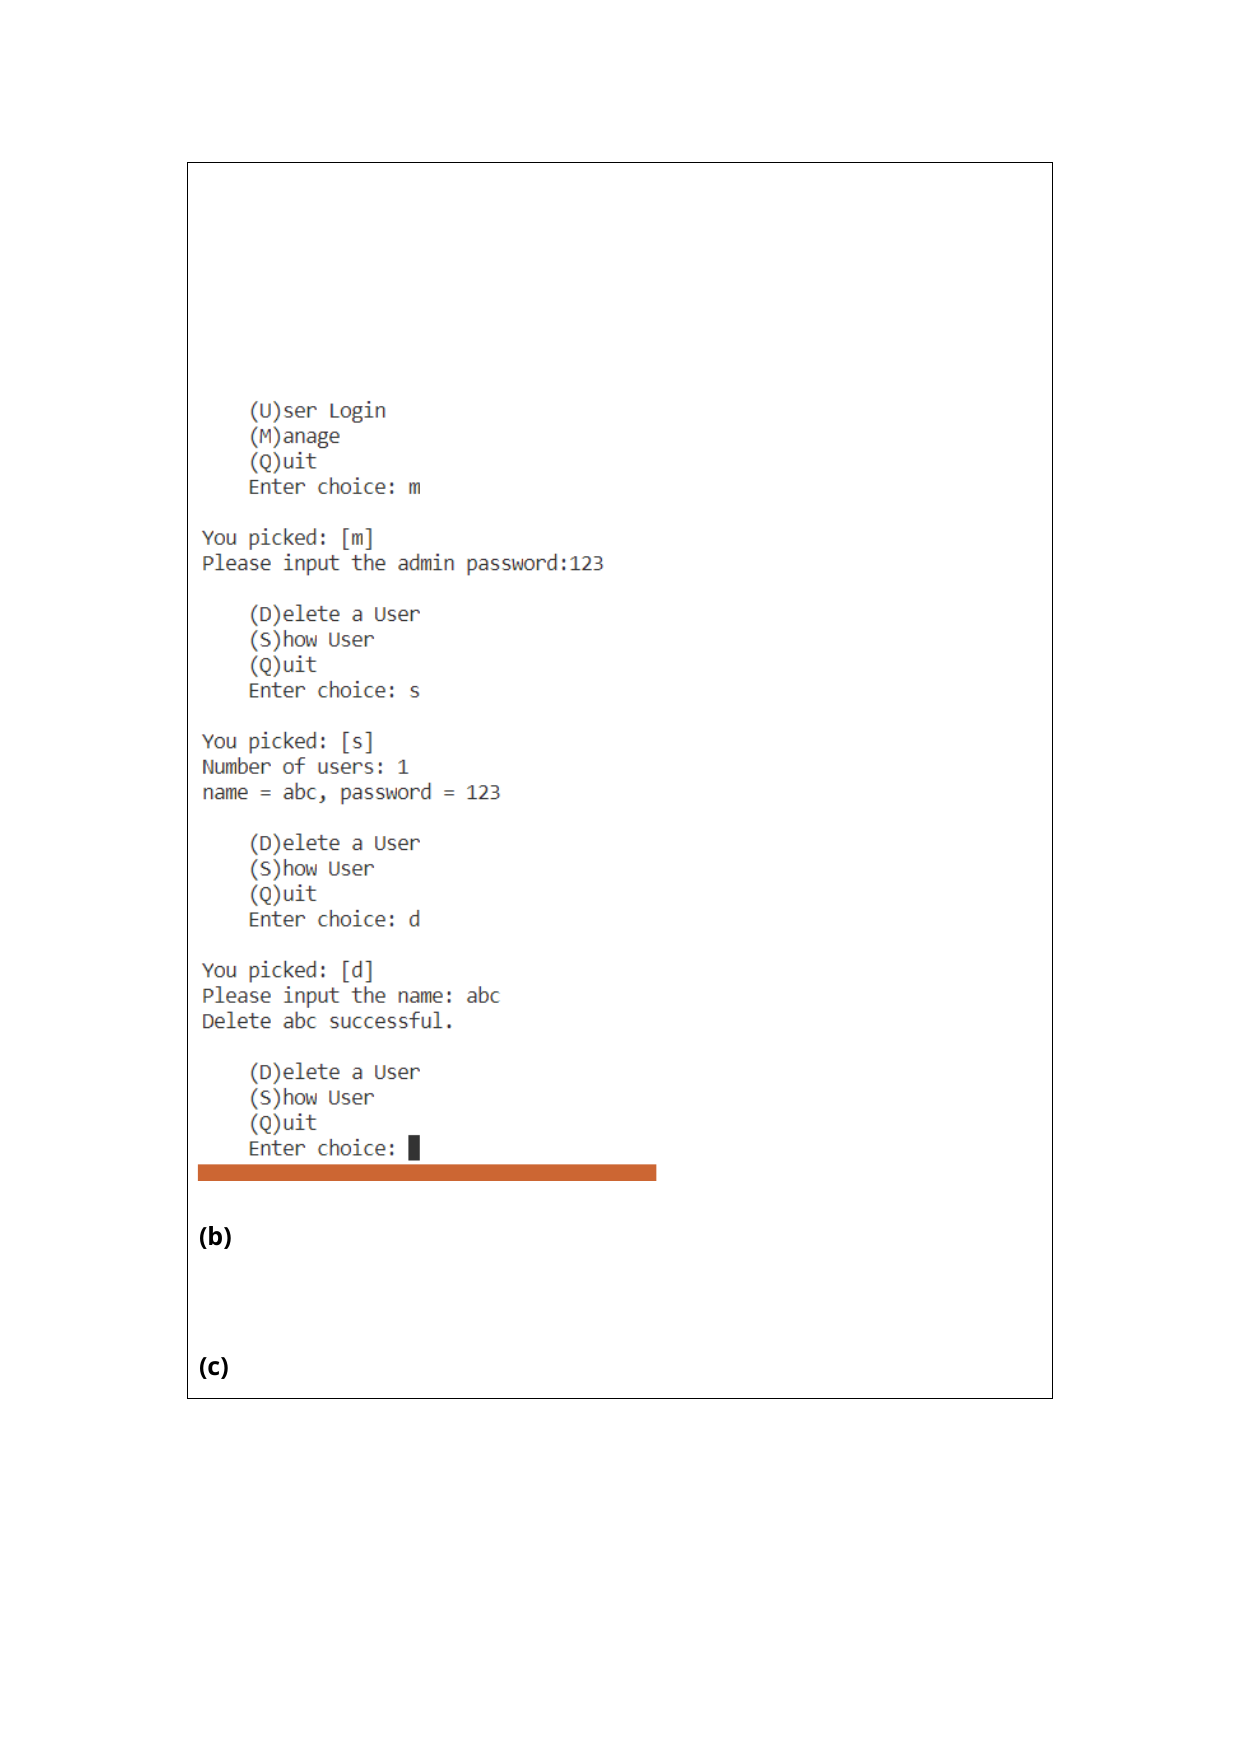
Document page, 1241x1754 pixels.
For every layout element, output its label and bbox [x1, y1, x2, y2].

table_cell [188, 163, 1052, 1398]
